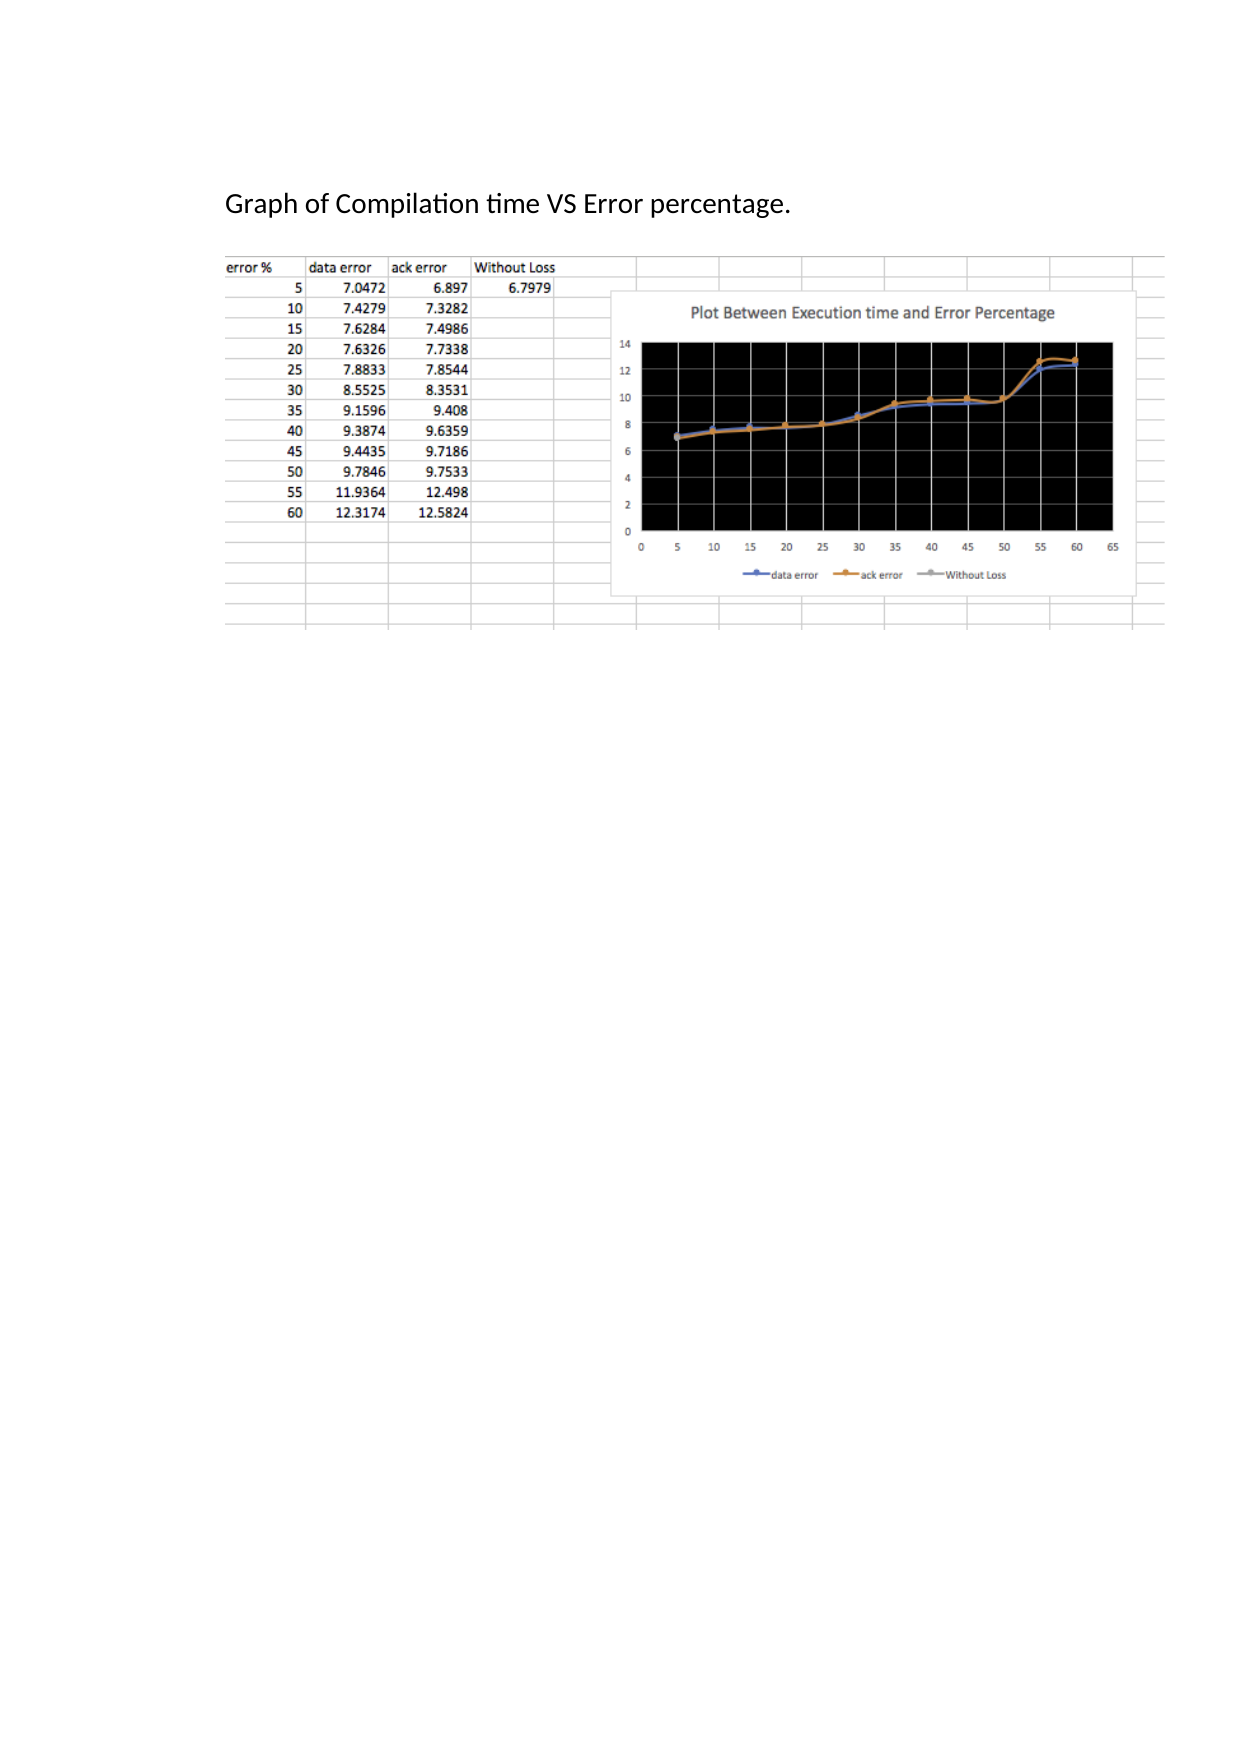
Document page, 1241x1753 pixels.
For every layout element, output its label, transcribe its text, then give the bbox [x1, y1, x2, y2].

list Graph of Compilation time VS Error percentage. [225, 186, 1090, 221]
picture [225, 256, 1165, 630]
